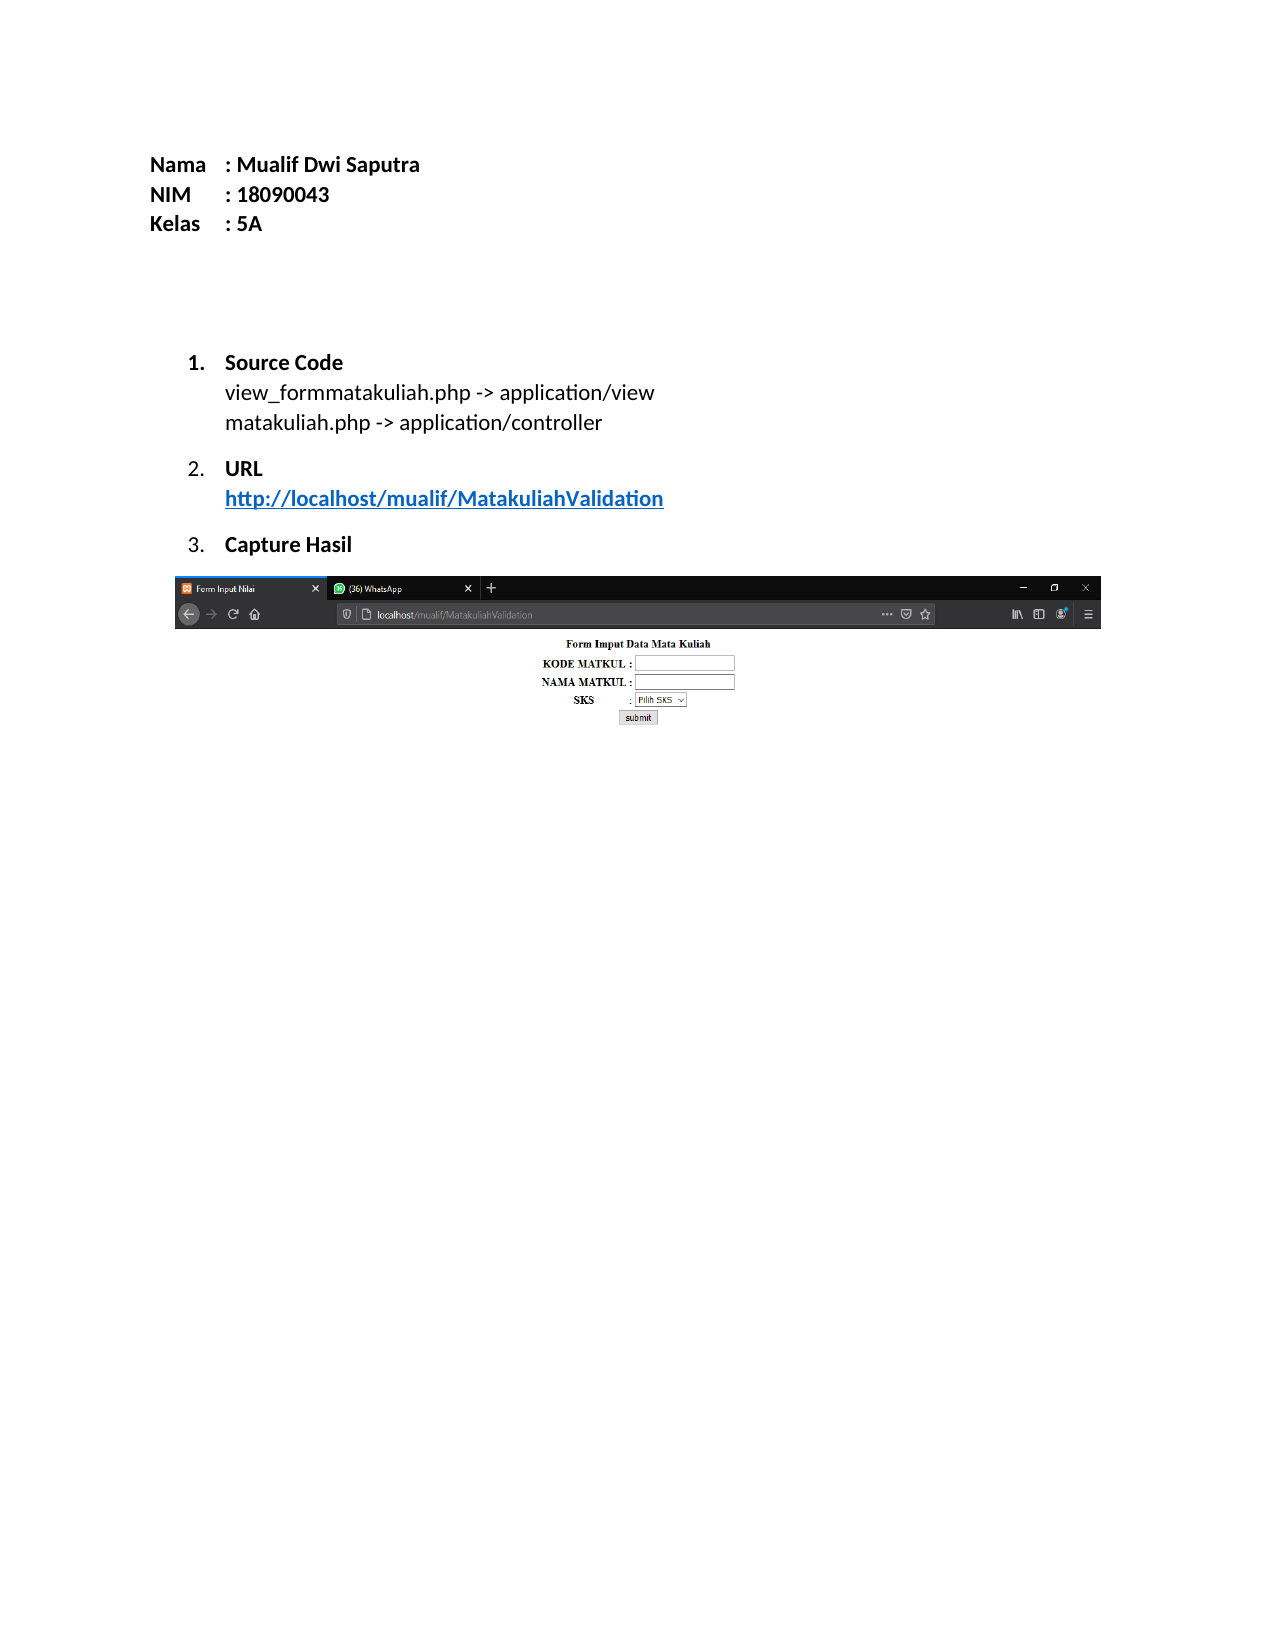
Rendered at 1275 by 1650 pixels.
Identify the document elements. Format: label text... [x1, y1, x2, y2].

list Capture Hasil [187, 530, 1125, 558]
picture [175, 576, 1101, 886]
list Source Code view_formmatakuliah.php -> application/view matakuliah.php -> application/controller [187, 348, 1125, 436]
text Nama : Mualif Dwi Saputra NIM : 18090043 Kelas : 5A [150, 150, 1125, 237]
list URL http://localhost/mualif/MatakuliahValidation [187, 454, 1125, 512]
